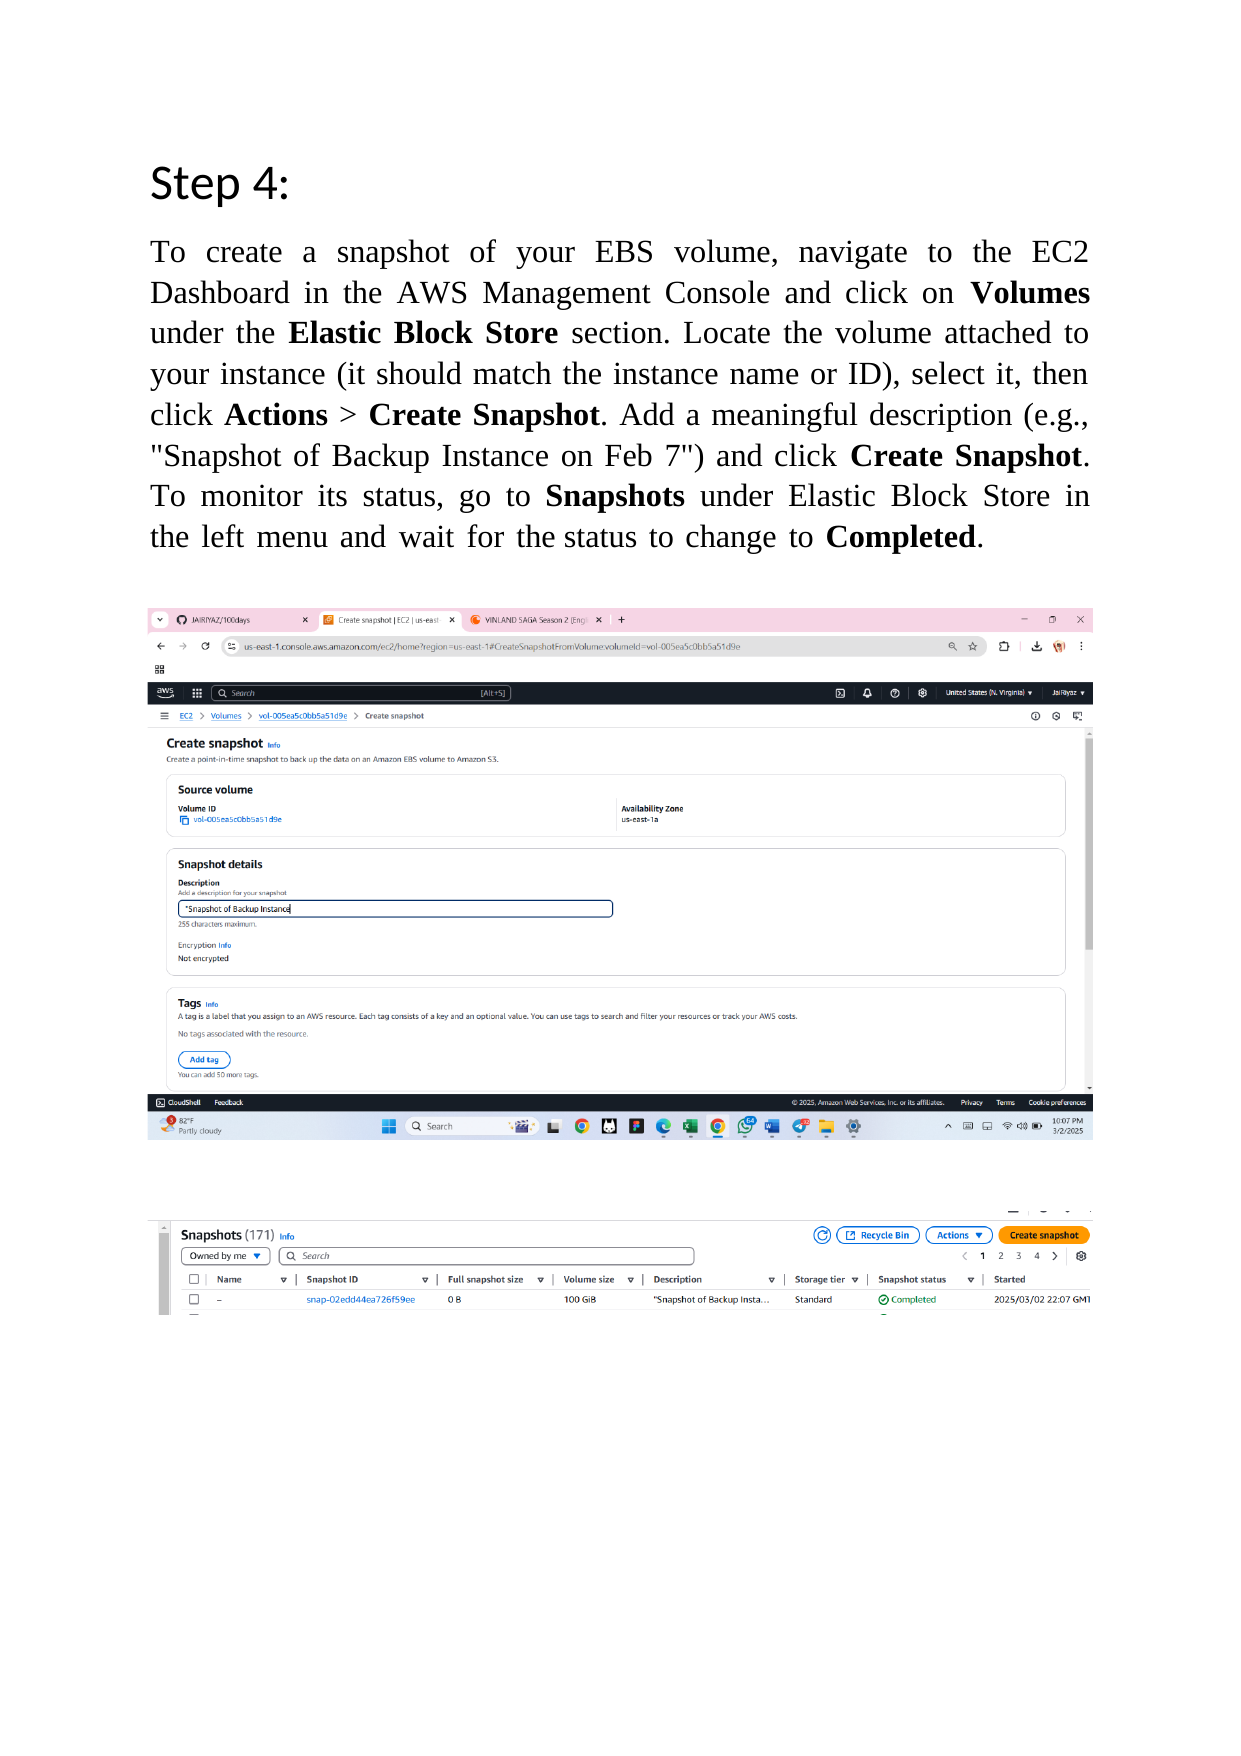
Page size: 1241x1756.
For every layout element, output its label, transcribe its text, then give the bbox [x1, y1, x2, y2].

subtitle Step 4: [150, 152, 1093, 211]
text To create a snapshot of your EBS volume, navigate to the EC2 Dashboard in the AWS Management Console and click on Volumes under the Elastic Block Store section. Locate the volume attached to your instance (it should match the instance name or ID), select it, then click Actions > Create Snapshot. Add a meaningful description (e.g., "Snapshot of Backup Instance on Feb 7") and click Create Snapshot. To monitor its status, go to Snapshots under Elastic Block Store in the left menu and wait for the status to change to Completed. [150, 232, 1090, 554]
picture [147, 1211, 1093, 1315]
picture [147, 608, 1093, 1140]
